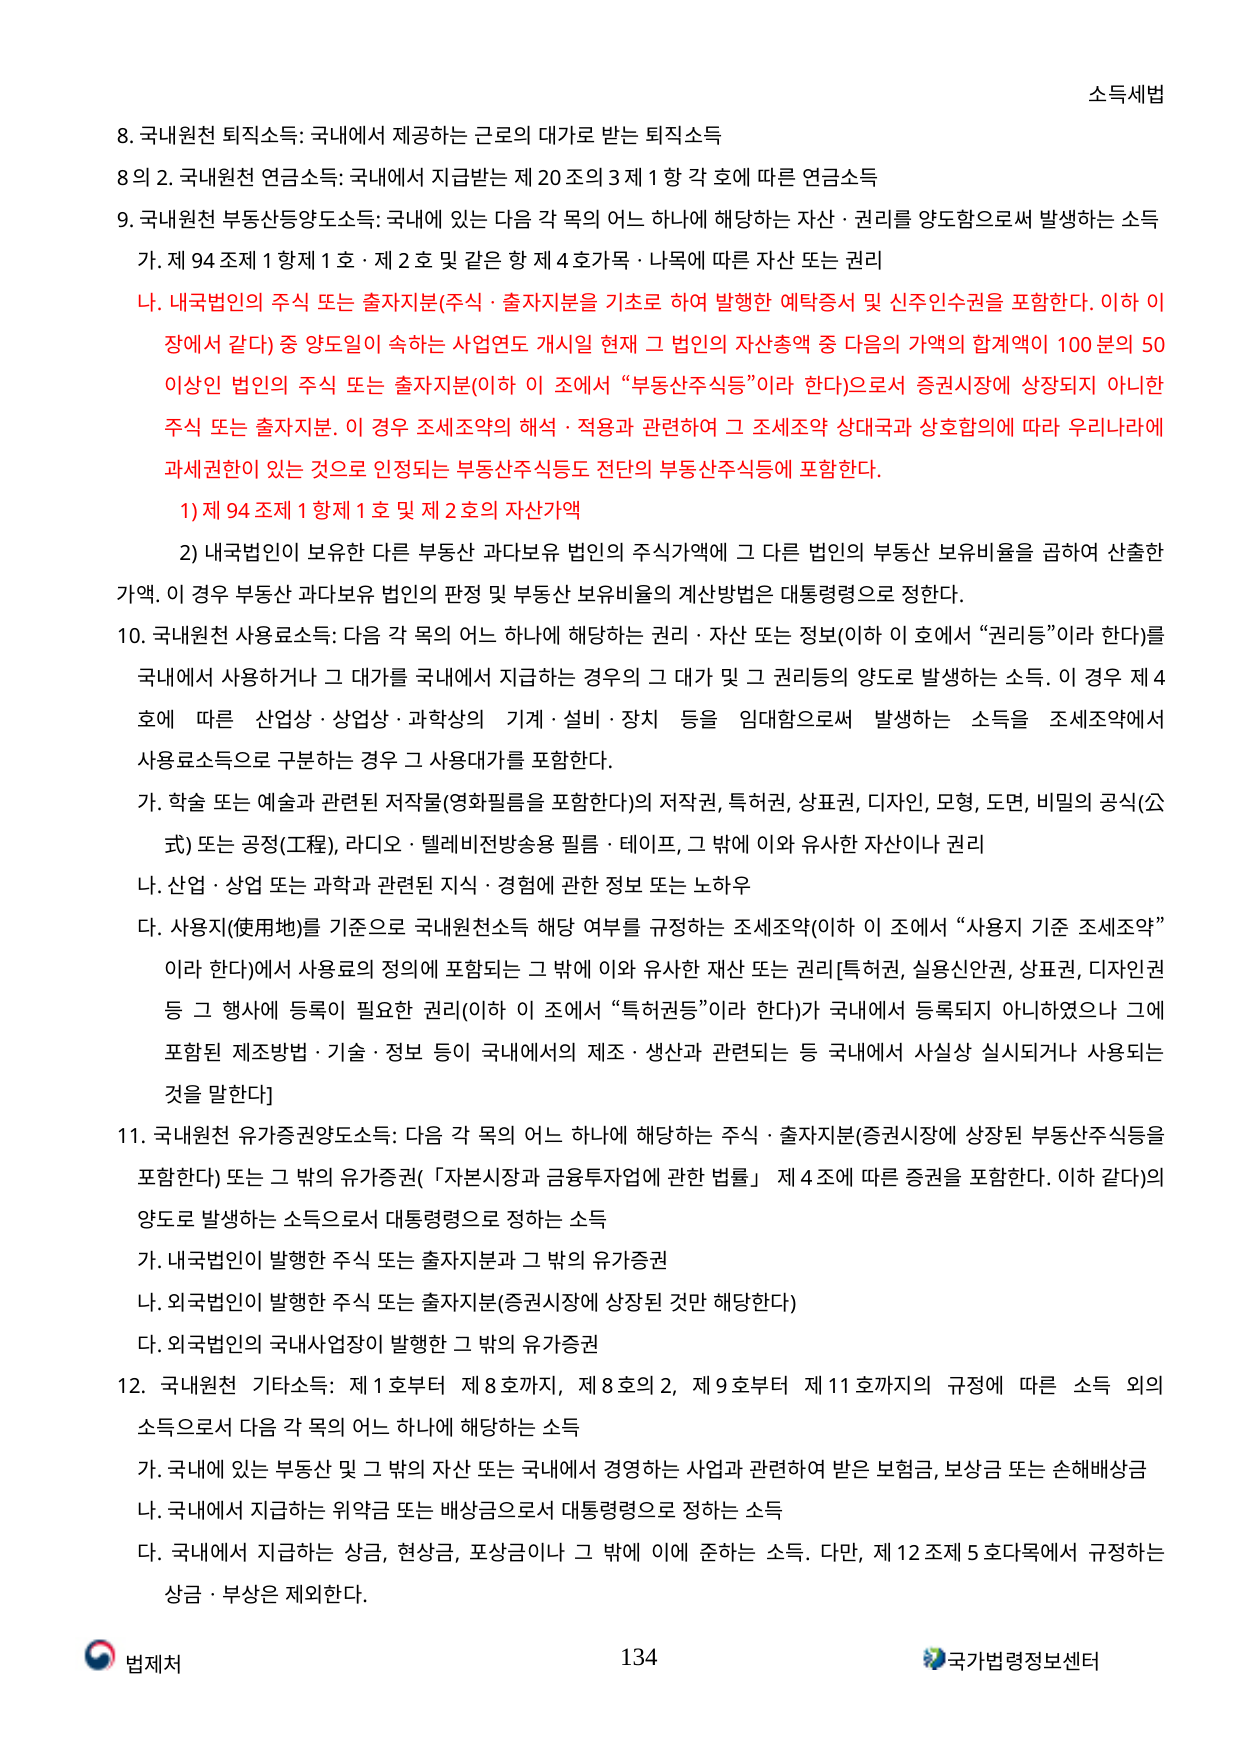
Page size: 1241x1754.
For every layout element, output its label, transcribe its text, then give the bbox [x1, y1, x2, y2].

text 나. 국내에서 지급하는 위약금 또는 배상금으로서 대통령령으로 정하는 소득 [137, 1483, 1165, 1525]
text 가. 내국법인이 발행한 주식 또는 출자지분과 그 밖의 유가증권 [137, 1233, 1165, 1275]
text 8. 국내원천 퇴직소득: 국내에서 제공하는 근로의 대가로 받는 퇴직소득 [117, 108, 1165, 150]
text 나. 산업ㆍ상업 또는 과학과 관련된 지식ㆍ경험에 관한 정보 또는 노하우 [137, 858, 1165, 900]
text 다. 외국법인의 국내사업장이 발행한 그 밖의 유가증권 [137, 1317, 1165, 1358]
text 다. 국내에서 지급하는 상금, 현상금, 포상금이나 그 밖에 이에 준하는 소득. 다만, 제12조제5호다목에서 규정하는 상금ㆍ부상은 제외한다. [137, 1525, 1165, 1608]
text 10. 국내원천 사용료소득: 다음 각 목의 어느 하나에 해당하는 권리ㆍ자산 또는 정보(이하 이 호에서 “권리등”이라 한다)를 국내에서 사용하거나 그 대가를 국내에서 지급하는 경우의 그 대가 및 그 권리등의 양도로 발생하는 소득. 이 경우 제4호에 따른 산업상ㆍ상업상ㆍ과학상의 기계ㆍ설비ㆍ장치 등을 임대함으로써 발생하는 소득을 조세조약에서 사용료소득으로 구분하는 경우 그 사용대가를 포함한다. [117, 608, 1165, 775]
text 가. 국내에 있는 부동산 및 그 밖의 자산 또는 국내에서 경영하는 사업과 관련하여 받은 보험금, 보상금 또는 손해배상금 [137, 1442, 1165, 1483]
text 가. 제94조제1항제1호ㆍ제2호 및 같은 항 제4호가목ㆍ나목에 따른 자산 또는 권리 [137, 233, 1165, 275]
text 다. 사용지(使用地)를 기준으로 국내원천소득 해당 여부를 규정하는 조세조약(이하 이 조에서 “사용지 기준 조세조약”이라 한다)에서 사용료의 정의에 포함되는 그 밖에 이와 유사한 재산 또는 권리[특허권, 실용신안권, 상표권, 디자인권 등 그 행사에 등록이 필요한 권리(이하 이 조에서 “특허권등”이라 한다)가 국내에서 등록되지 아니하였으나 그에 포함된 제조방법ㆍ기술ㆍ정보 등이 국내에서의 제조ㆍ생산과 관련되는 등 국내에서 사실상 실시되거나 사용되는 것을 말한다] [137, 900, 1165, 1108]
text 8의2. 국내원천 연금소득: 국내에서 지급받는 제20조의3제1항 각 호에 따른 연금소득 [117, 150, 1165, 192]
picture [892, 1637, 948, 1670]
text 2) 내국법인이 보유한 다른 부동산 과다보유 법인의 주식가액에 그 다른 법인의 부동산 보유비율을 곱하여 산출한 가액. 이 경우 부동산 과다보유 법인의 판정 및 부동산 보유비율의 계산방법은 대통령령으로 정한다. [117, 525, 1165, 608]
text 나. 외국법인이 발행한 주식 또는 출자지분(증권시장에 상장된 것만 해당한다) [137, 1275, 1165, 1317]
text 9. 국내원천 부동산등양도소득: 국내에 있는 다음 각 목의 어느 하나에 해당하는 자산ㆍ권리를 양도함으로써 발생하는 소득 [117, 192, 1165, 233]
text 가. 학술 또는 예술과 관련된 저작물(영화필름을 포함한다)의 저작권, 특허권, 상표권, 디자인, 모형, 도면, 비밀의 공식(公式) 또는 공정(工程), 라디오ㆍ텔레비전방송용 필름ㆍ테이프, 그 밖에 이와 유사한 자산이나 권리 [137, 775, 1165, 858]
picture [75, 1637, 126, 1673]
text 1) 제94조제1항제1호 및 제2호의 자산가액 [117, 483, 1165, 525]
text 11. 국내원천 유가증권양도소득: 다음 각 목의 어느 하나에 해당하는 주식ㆍ출자지분(증권시장에 상장된 부동산주식등을 포함한다) 또는 그 밖의 유가증권(「자본시장과 금융투자업에 관한 법률」 제4조에 따른 증권을 포함한다. 이하 같다)의 양도로 발생하는 소득으로서 대통령령으로 정하는 소득 [117, 1108, 1165, 1233]
text 12. 국내원천 기타소득: 제1호부터 제8호까지, 제8호의2, 제9호부터 제11호까지의 규정에 따른 소득 외의 소득으로서 다음 각 목의 어느 하나에 해당하는 소득 [117, 1358, 1165, 1442]
text 나. 내국법인의 주식 또는 출자지분(주식ㆍ출자지분을 기초로 하여 발행한 예탁증서 및 신주인수권을 포함한다. 이하 이 장에서 같다) 중 양도일이 속하는 사업연도 개시일 현재 그 법인의 자산총액 중 다음의 가액의 합계액이 100분의 50 이상인 법인의 주식 또는 출자지분(이하 이 조에서 “부동산주식등”이라 한다)으로서 증권시장에 상장되지 아니한 주식 또는 출자지분. 이 경우 조세조약의 해석ㆍ적용과 관련하여 그 조세조약 상대국과 상호합의에 따라 우리나라에 과세권한이 있는 것으로 인정되는 부동산주식등도 전단의 부동산주식등에 포함한다. [137, 275, 1165, 483]
